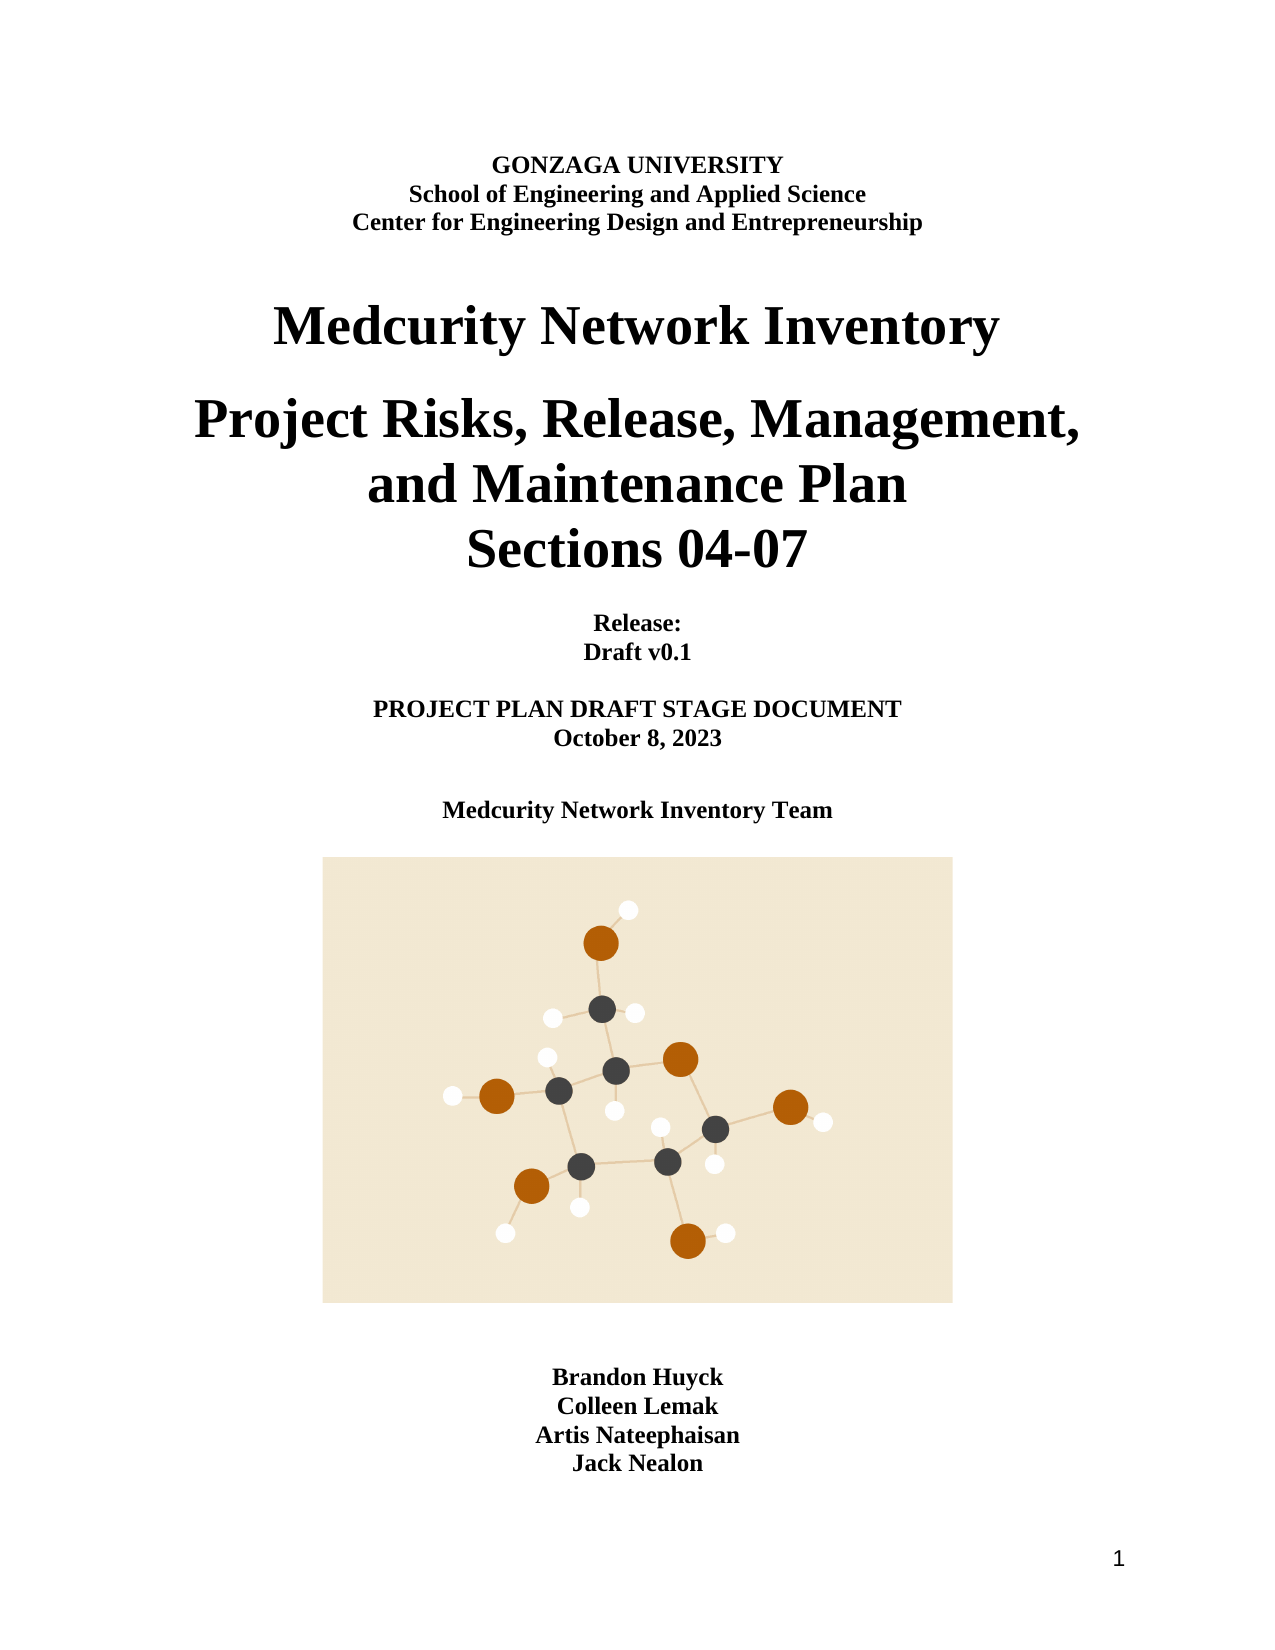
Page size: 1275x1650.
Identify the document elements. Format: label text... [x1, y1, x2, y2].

text School of Engineering and Applied Science [150, 179, 1125, 207]
text Medcurity Network Inventory Team [150, 795, 1125, 824]
text Sections 04-07 [150, 515, 1125, 579]
picture [322, 857, 953, 1303]
text Draft v0.1 [150, 637, 1125, 666]
text Jack Nealon [150, 1448, 1125, 1477]
text Medcurity Network Inventory [150, 292, 1125, 357]
text Colleen Lemak [150, 1391, 1125, 1420]
text Brandon Huyck [150, 1362, 1125, 1391]
text October 8, 2023 [150, 723, 1125, 752]
text GONZAGA UNIVERSITY [150, 150, 1125, 179]
text Project Risks, Release, Management, and Maintenance Plan [150, 385, 1125, 515]
text PROJECT PLAN DRAFT STAGE DOCUMENT [150, 694, 1125, 723]
text Center for Engineering Design and Entrepreneurship [150, 207, 1125, 236]
text Artis Nateephaisan [150, 1420, 1125, 1448]
text Release: [150, 608, 1125, 637]
